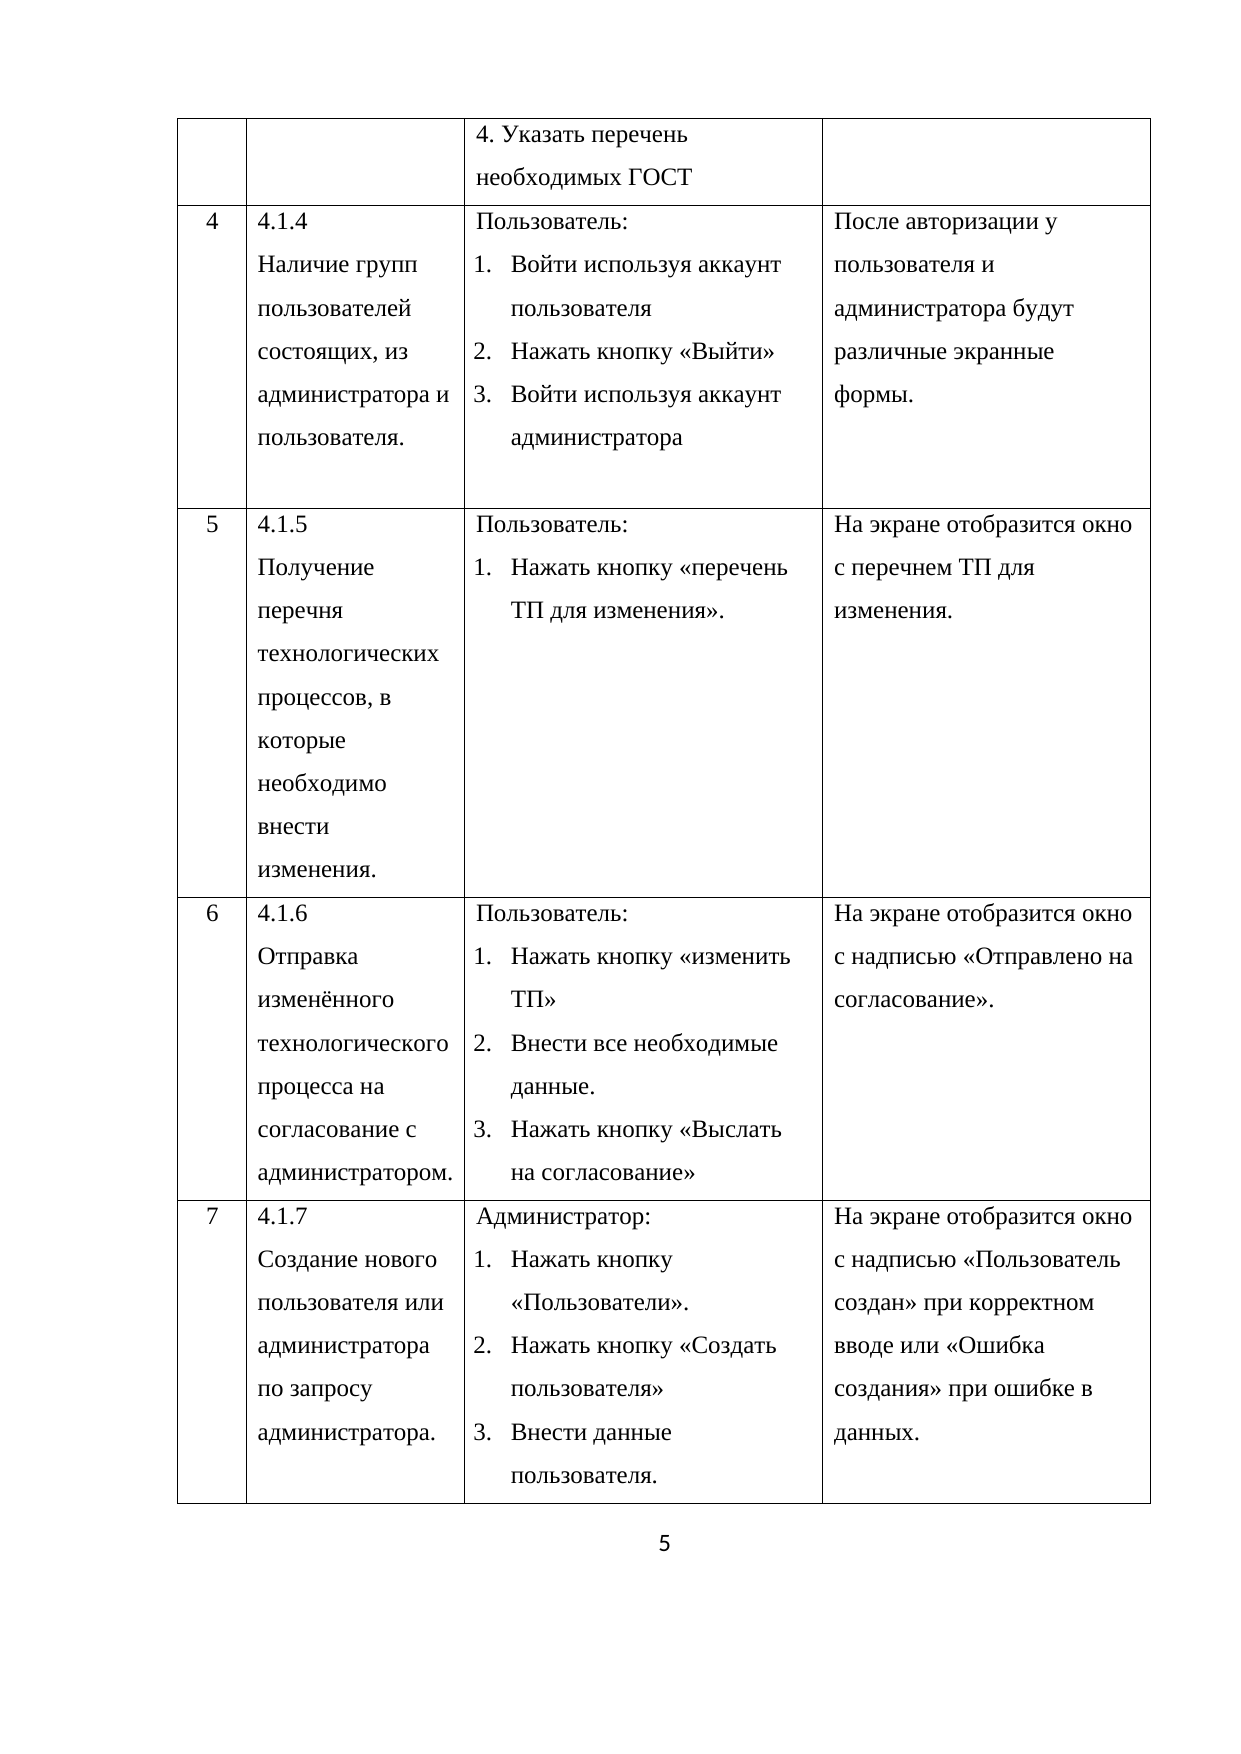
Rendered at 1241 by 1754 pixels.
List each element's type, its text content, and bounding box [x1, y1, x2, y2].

table_cell Пользователь: Нажать кнопку «изменить ТП» Внести все необходимые данные. Нажать кнопку «Выслать на согласование» [465, 898, 822, 1200]
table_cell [823, 1201, 1150, 1503]
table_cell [823, 119, 1150, 205]
table_cell На экране отобразится окно с надписью «Отправлено на согласование». [823, 898, 1150, 1200]
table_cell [465, 119, 822, 205]
table_cell 5 [178, 509, 246, 897]
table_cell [465, 1201, 822, 1503]
table_cell Пользователь: Войти используя аккаунт пользователя Нажать кнопку «Выйти» Войти используя аккаунт администратора [465, 206, 822, 508]
table_cell 4.1.5 Получение перечня технологических процессов, в которые необходимо внести изменения. [247, 509, 464, 897]
table_cell 7 [178, 1201, 246, 1503]
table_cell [247, 1201, 464, 1503]
table_cell На экране отобразится окно с перечнем ТП для изменения. [823, 509, 1150, 897]
table_cell 4.1.6 Отправка изменённого технологического процесса на согласование с администратором. [247, 898, 464, 1200]
table_cell После авторизации у пользователя и администратора будут различные экранные формы. [823, 206, 1150, 508]
table_cell 3 [178, 119, 246, 205]
table_cell 4 [178, 206, 246, 508]
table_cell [247, 119, 464, 205]
table_cell Пользователь: Нажать кнопку «перечень ТП для изменения». [465, 509, 822, 897]
table_cell 4.1.4 Наличие групп пользователей состоящих, из администратора и пользователя. [247, 206, 464, 508]
table_cell 6 [178, 898, 246, 1200]
